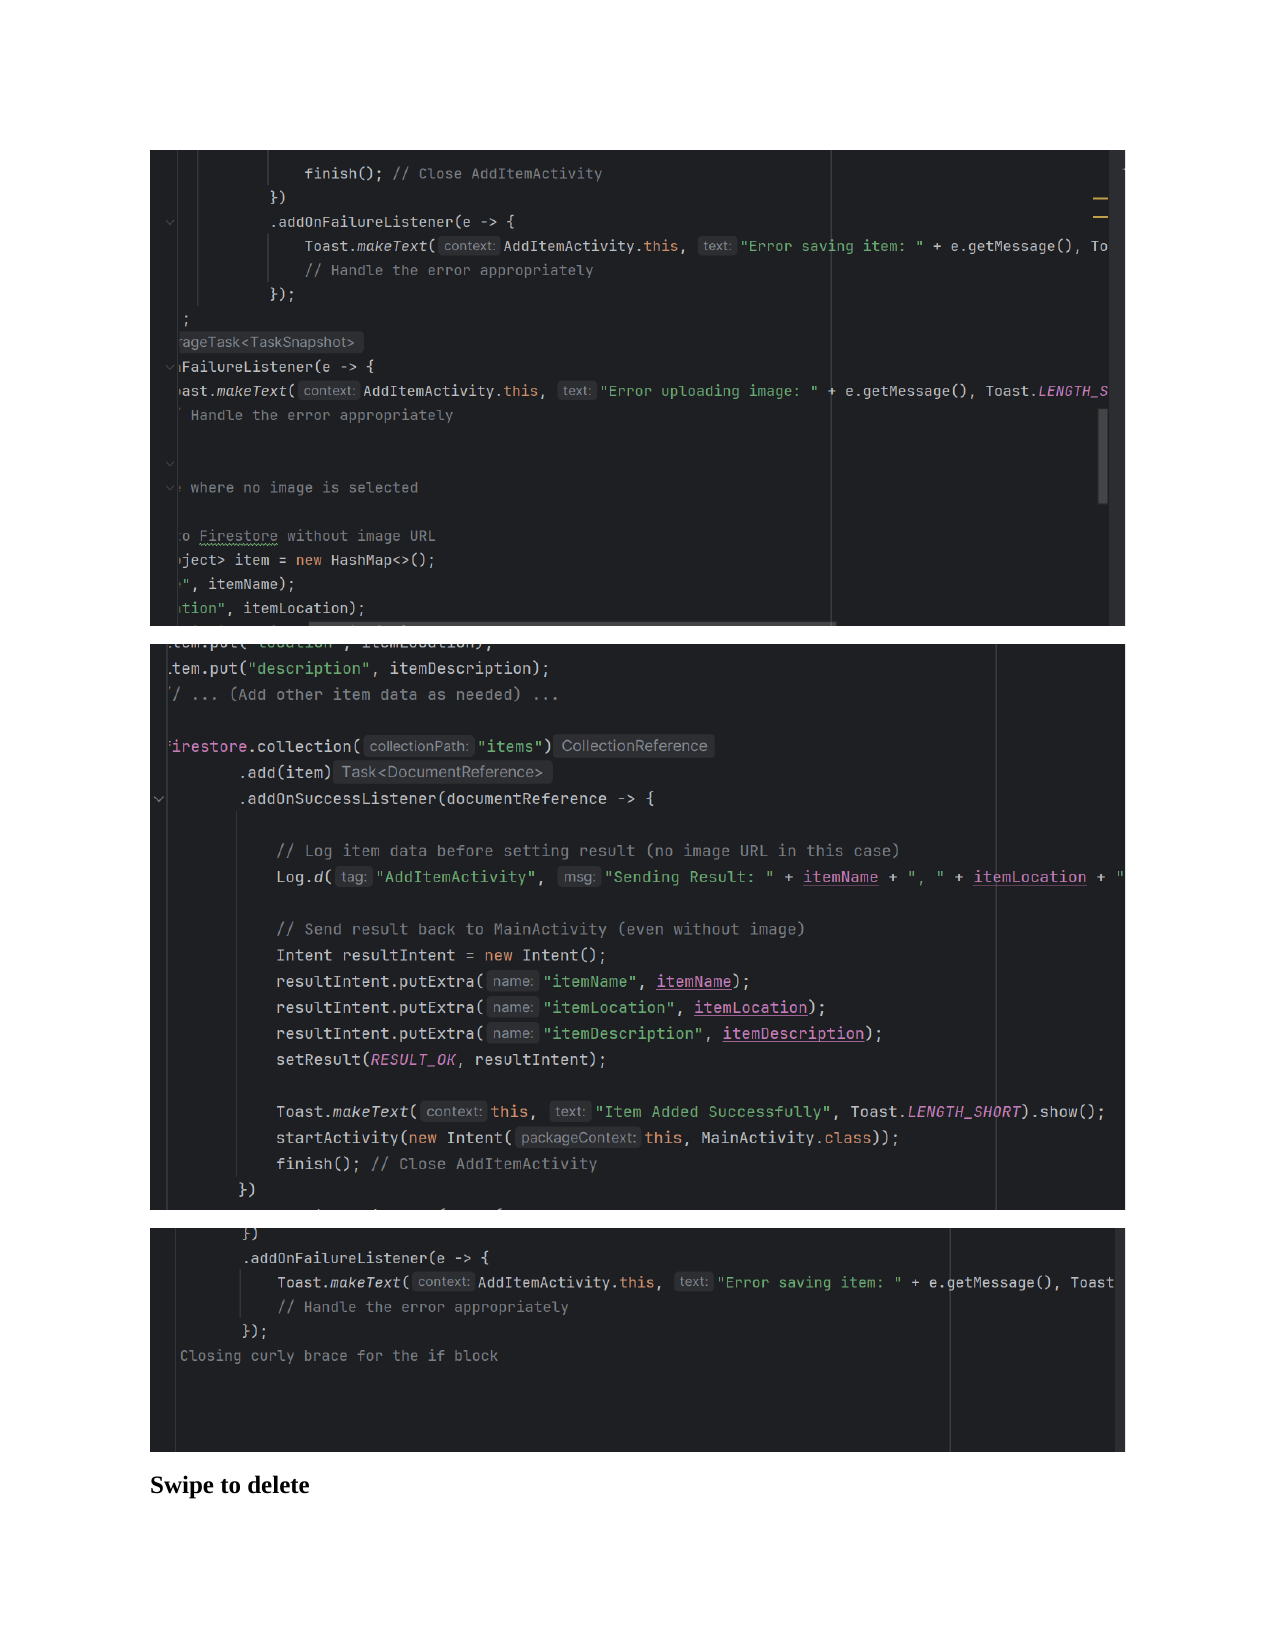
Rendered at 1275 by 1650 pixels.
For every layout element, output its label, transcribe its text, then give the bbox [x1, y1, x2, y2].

picture [150, 150, 1125, 626]
picture [150, 644, 1125, 1210]
text Swipe to delete [150, 1470, 1125, 1499]
picture [150, 1228, 1125, 1452]
